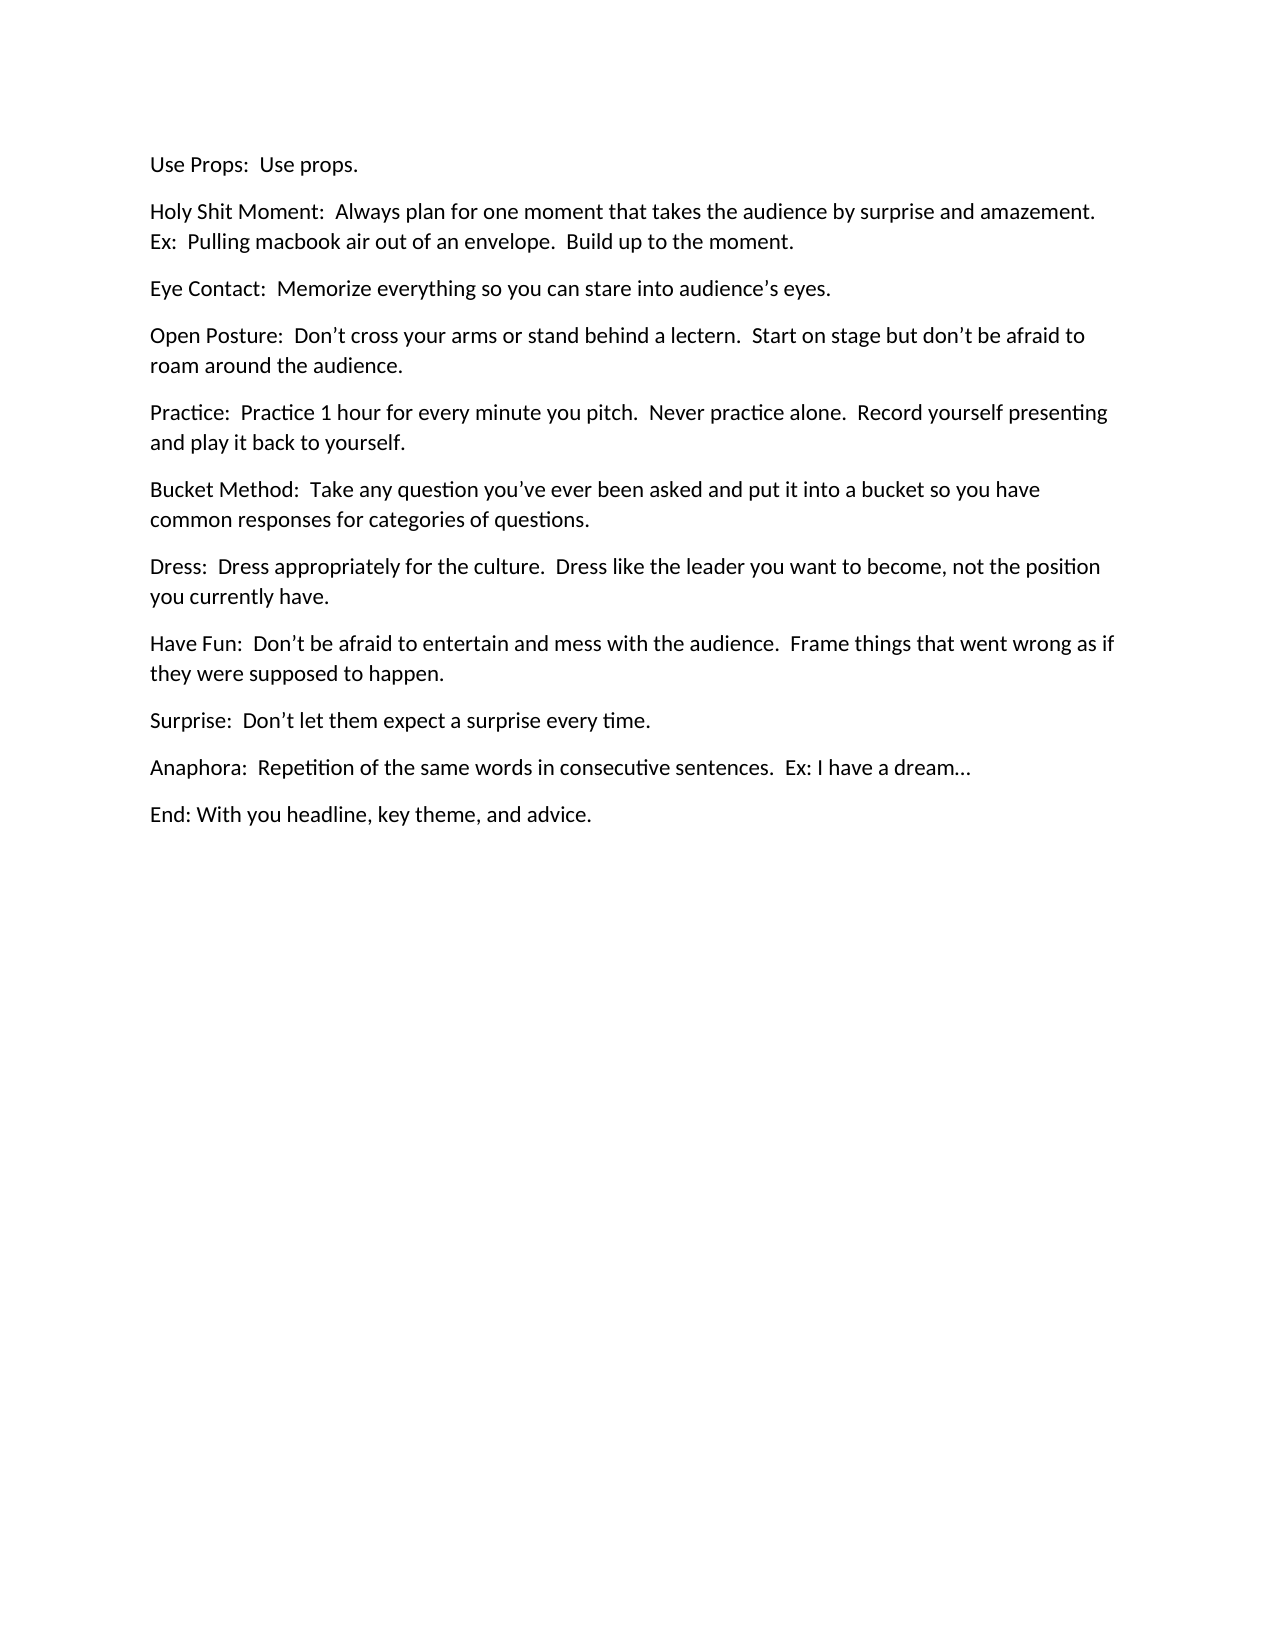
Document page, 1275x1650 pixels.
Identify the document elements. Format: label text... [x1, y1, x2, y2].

text Holy Shit Moment: Always plan for one moment that takes the audience by surprise and amazement. Ex: Pulling macbook air out of an envelope. Build up to the moment. [150, 197, 1125, 255]
text Have Fun: Don’t be afraid to entertain and mess with the audience. Frame things that went wrong as if they were supposed to happen. [150, 629, 1125, 687]
text End: With you headline, key theme, and advice. [150, 800, 1125, 828]
text Practice: Practice 1 hour for every minute you pitch. Never practice alone. Record yourself presenting and play it back to yourself. [150, 398, 1125, 456]
text Anaphora: Repetition of the same words in consecutive sentences. Ex: I have a dream… [150, 753, 1125, 781]
text Surprise: Don’t let them expect a surprise every time. [150, 706, 1125, 734]
text Use Props: Use props. [150, 150, 1125, 178]
text Bucket Method: Take any question you’ve ever been asked and put it into a bucket so you have common responses for categories of questions. [150, 475, 1125, 533]
text Eye Contact: Memorize everything so you can stare into audience’s eyes. [150, 274, 1125, 302]
text Dress: Dress appropriately for the culture. Dress like the leader you want to become, not the position you currently have. [150, 552, 1125, 610]
text Open Posture: Don’t cross your arms or stand behind a lectern. Start on stage but don’t be afraid to roam around the audience. [150, 321, 1125, 379]
